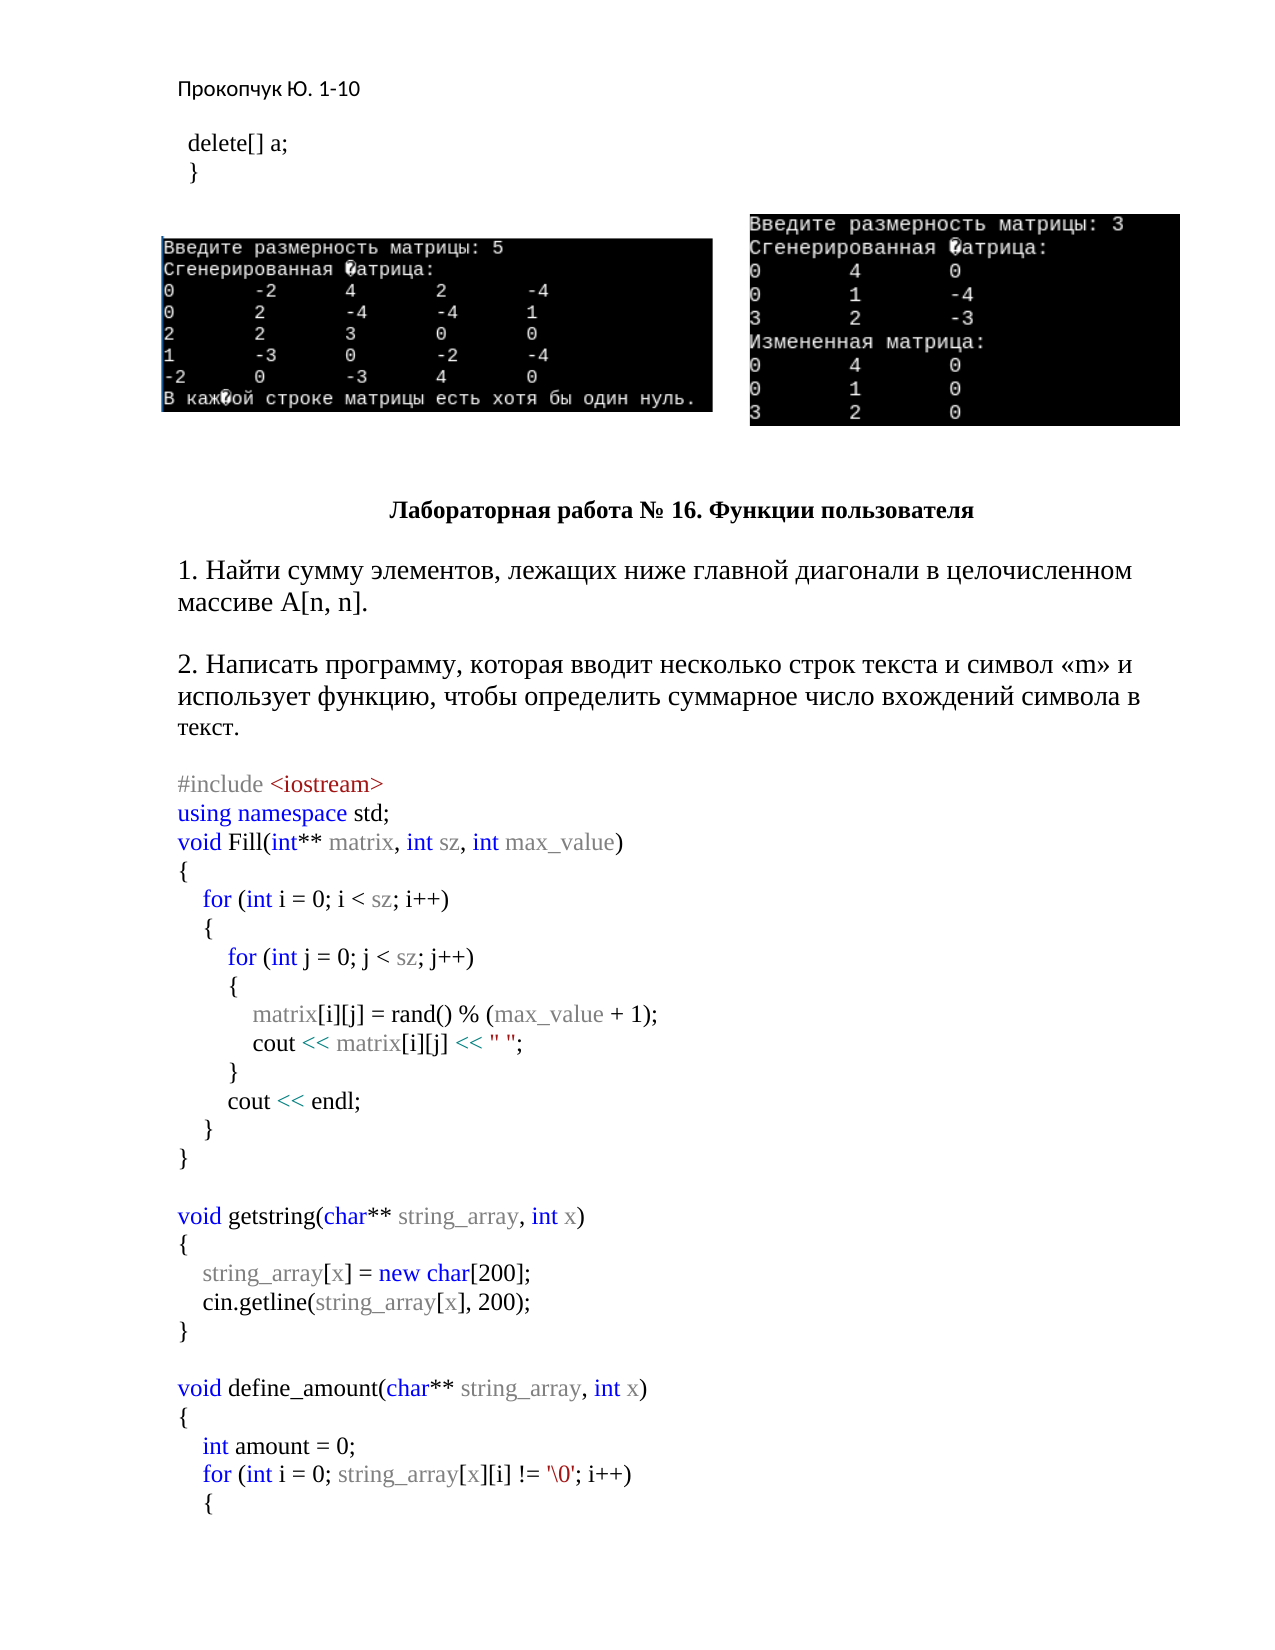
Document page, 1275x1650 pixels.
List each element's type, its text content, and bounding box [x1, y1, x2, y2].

text } [177, 1143, 1186, 1172]
text { [177, 1488, 1186, 1517]
picture [749, 214, 1180, 426]
text void Fill(int** matrix, int sz, int max_value) [177, 827, 1186, 856]
text cout << endl; [177, 1086, 1186, 1114]
text { [177, 913, 1186, 942]
text void getstring(char** string_array, int x) [177, 1201, 1186, 1229]
text cout << matrix[i][j] << " "; [177, 1028, 1186, 1057]
text for (int i = 0; i < sz; i++) [177, 884, 1186, 913]
text for (int j = 0; j < sz; j++) [177, 942, 1186, 971]
picture [161, 236, 713, 412]
text { [177, 971, 1186, 999]
text #include <iostream> [177, 769, 1186, 798]
text matrix[i][j] = rand() % (max_value + 1); [177, 999, 1186, 1028]
text void define_amount(char** string_array, int x) [177, 1373, 1186, 1402]
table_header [177, 118, 1080, 196]
subtitle Лабораторная работа № 16. Функции пользователя [177, 495, 1186, 524]
text { [177, 1402, 1186, 1431]
text for (int i = 0; string_array[x][i] != '\0'; i++) [177, 1459, 1186, 1488]
text 2. Написать программу, которая вводит несколько строк текста и символ «m» и использует функцию, чтобы определить суммарное число вхождений символа в текст. [177, 647, 1186, 740]
text using namespace std; [177, 798, 1186, 827]
text int amount = 0; [177, 1431, 1186, 1459]
text } [177, 1057, 1186, 1086]
text } [177, 1114, 1186, 1143]
text { [177, 1229, 1186, 1258]
text } [177, 1316, 1186, 1344]
text string_array[x] = new char[200]; [177, 1258, 1186, 1287]
text 1. Найти сумму элементов, лежащих ниже главной диагонали в целочисленном массиве A[n, n]. [177, 553, 1186, 618]
text cin.getline(string_array[x], 200); [177, 1287, 1186, 1316]
text { [177, 856, 1186, 884]
